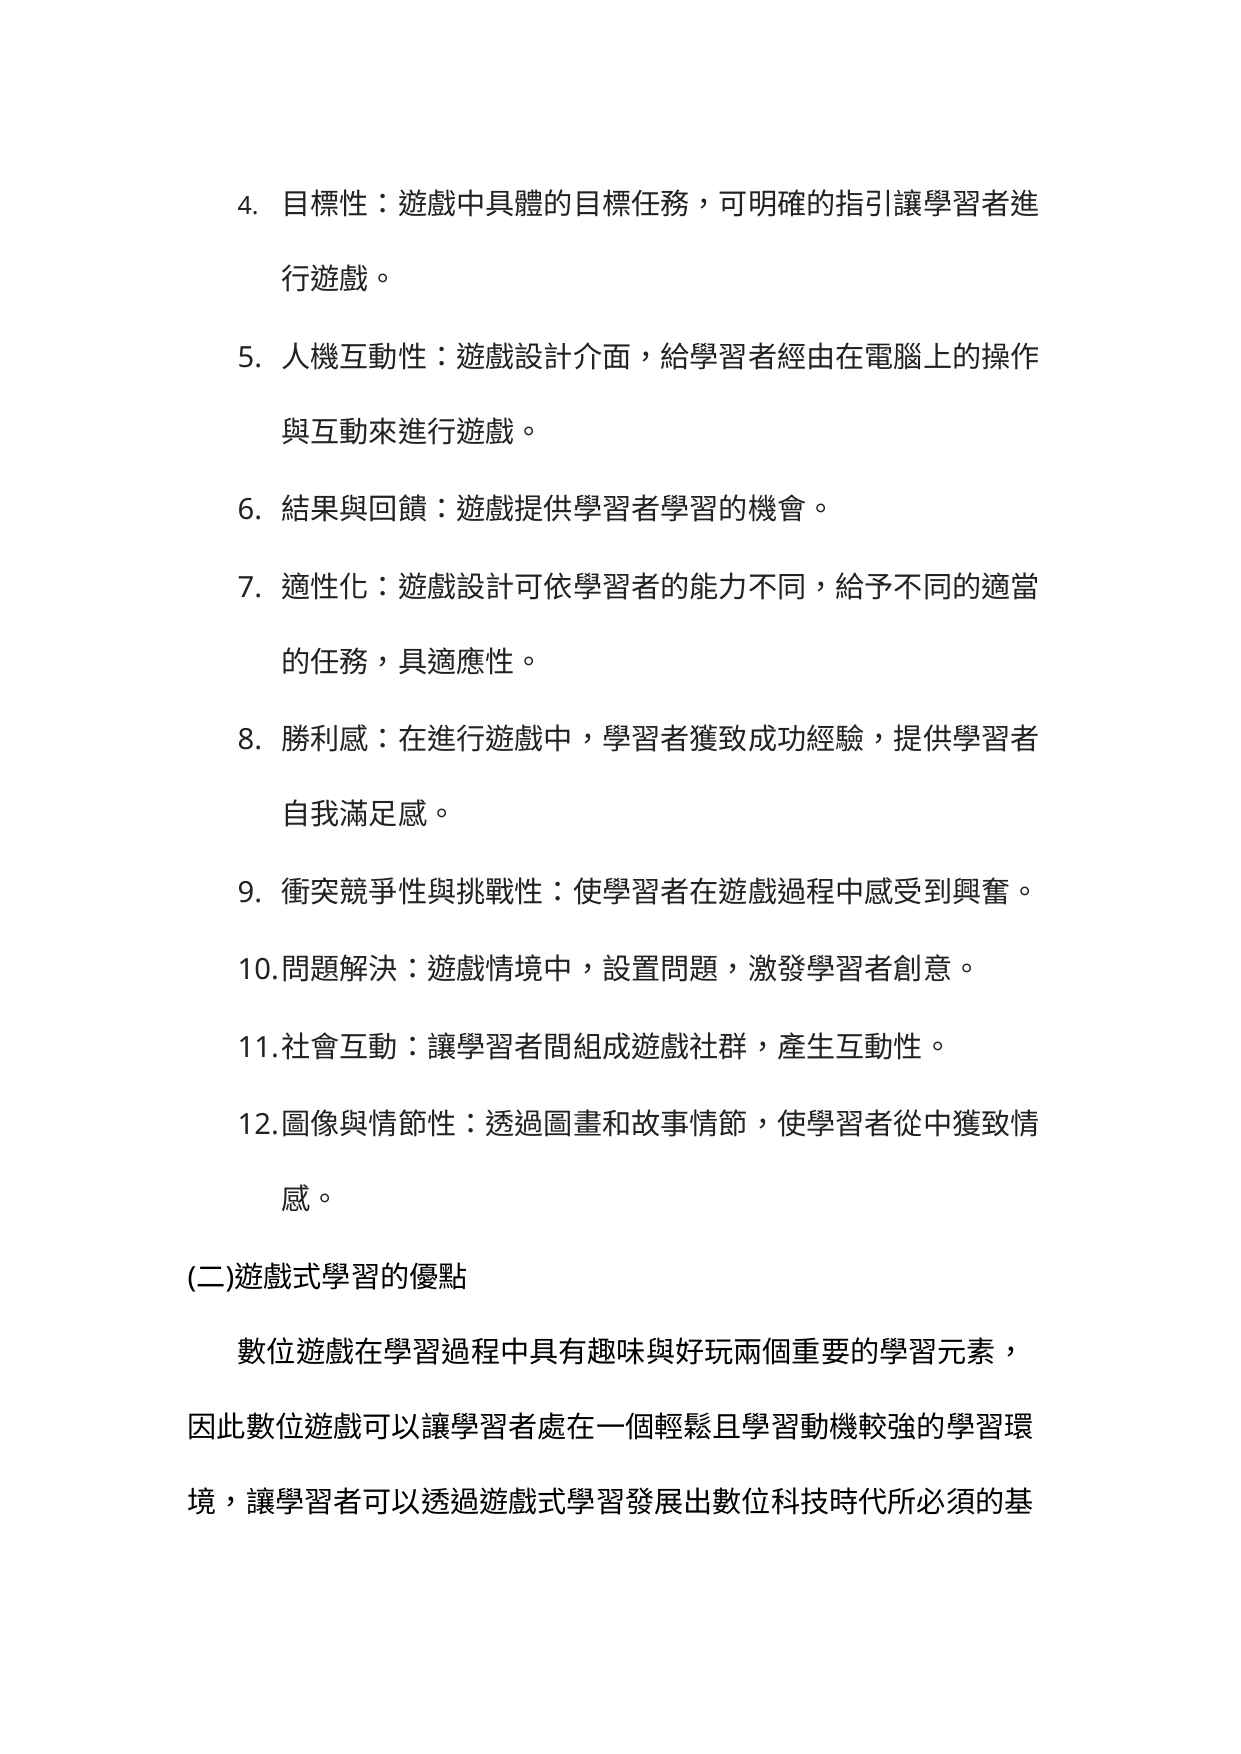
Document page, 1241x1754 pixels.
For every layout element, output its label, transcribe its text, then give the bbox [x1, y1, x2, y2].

text (二)遊戲式學習的優點 [187, 1237, 1053, 1312]
list 社會互動：讓學習者間組成遊戲社群，產生互動性。 [237, 1007, 1053, 1082]
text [187, 1312, 1053, 1537]
list 衝突競爭性與挑戰性：使學習者在遊戲過程中感受到興奮。 [237, 852, 1053, 927]
list 勝利感：在進行遊戲中，學習者獲致成功經驗，提供學習者自我滿足感。 [237, 699, 1053, 849]
list 結果與回饋：遊戲提供學習者學習的機會。 [237, 469, 1053, 544]
list 人機互動性：遊戲設計介面，給學習者經由在電腦上的操作與互動來進行遊戲。 [237, 317, 1053, 467]
list 適性化：遊戲設計可依學習者的能力不同，給予不同的適當的任務，具適應性。 [237, 547, 1053, 697]
list 圖像與情節性：透過圖畫和故事情節，使學習者從中獲致情感。 [237, 1084, 1053, 1234]
list 問題解決：遊戲情境中，設置問題，激發學習者創意。 [237, 929, 1053, 1004]
list 目標性：遊戲中具體的目標任務，可明確的指引讓學習者進行遊戲。 [237, 164, 1053, 314]
